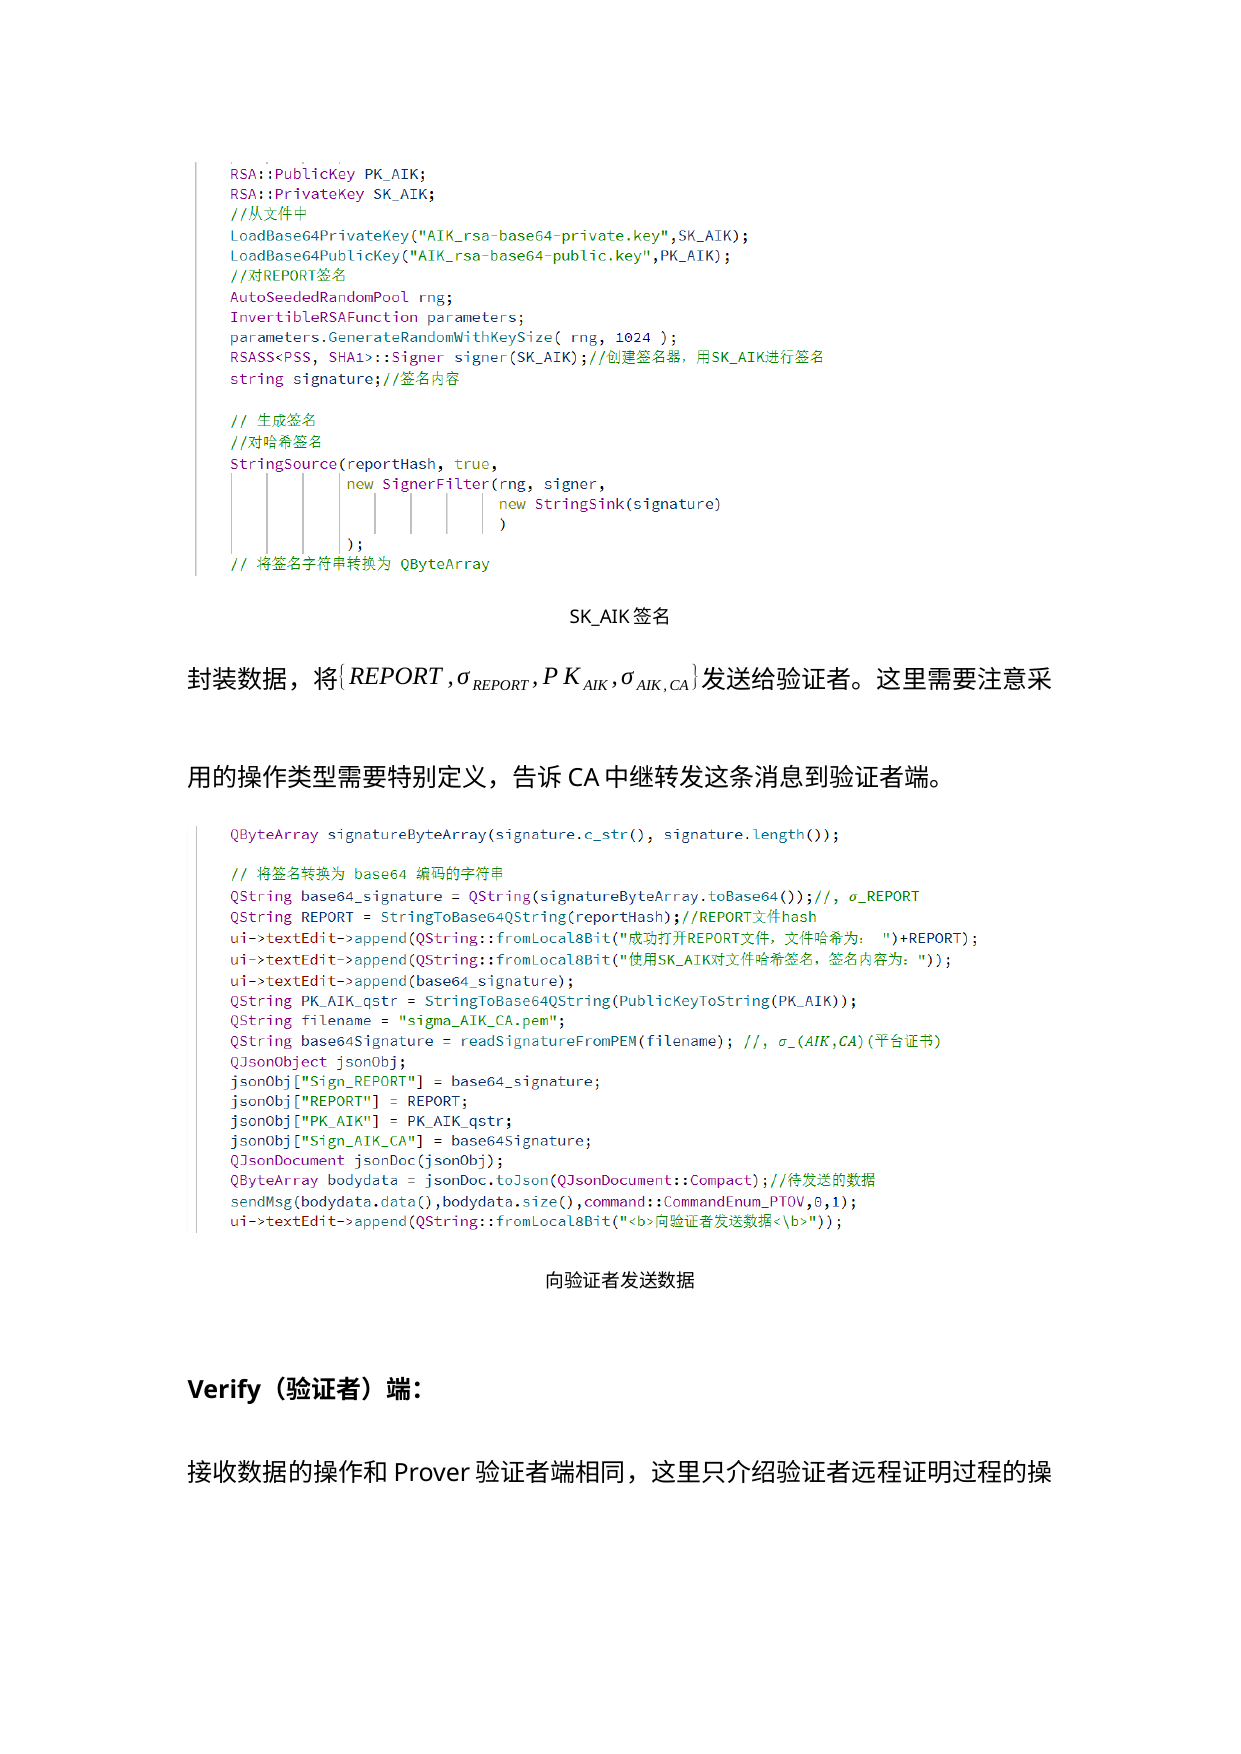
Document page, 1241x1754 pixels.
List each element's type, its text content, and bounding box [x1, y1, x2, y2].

text SK_AIK签名 [187, 599, 1053, 632]
picture [187, 826, 1053, 1234]
picture [187, 162, 1053, 576]
text 向验证者发送数据 [187, 1263, 1053, 1296]
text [187, 1438, 1053, 1503]
text 封装数据，将发送给验证者。这里需要注意采用的操作类型需要特别定义，告诉CA中继转发这条消息到验证者端。 [187, 645, 1053, 808]
text Verify（验证者）端： [187, 1355, 1053, 1420]
